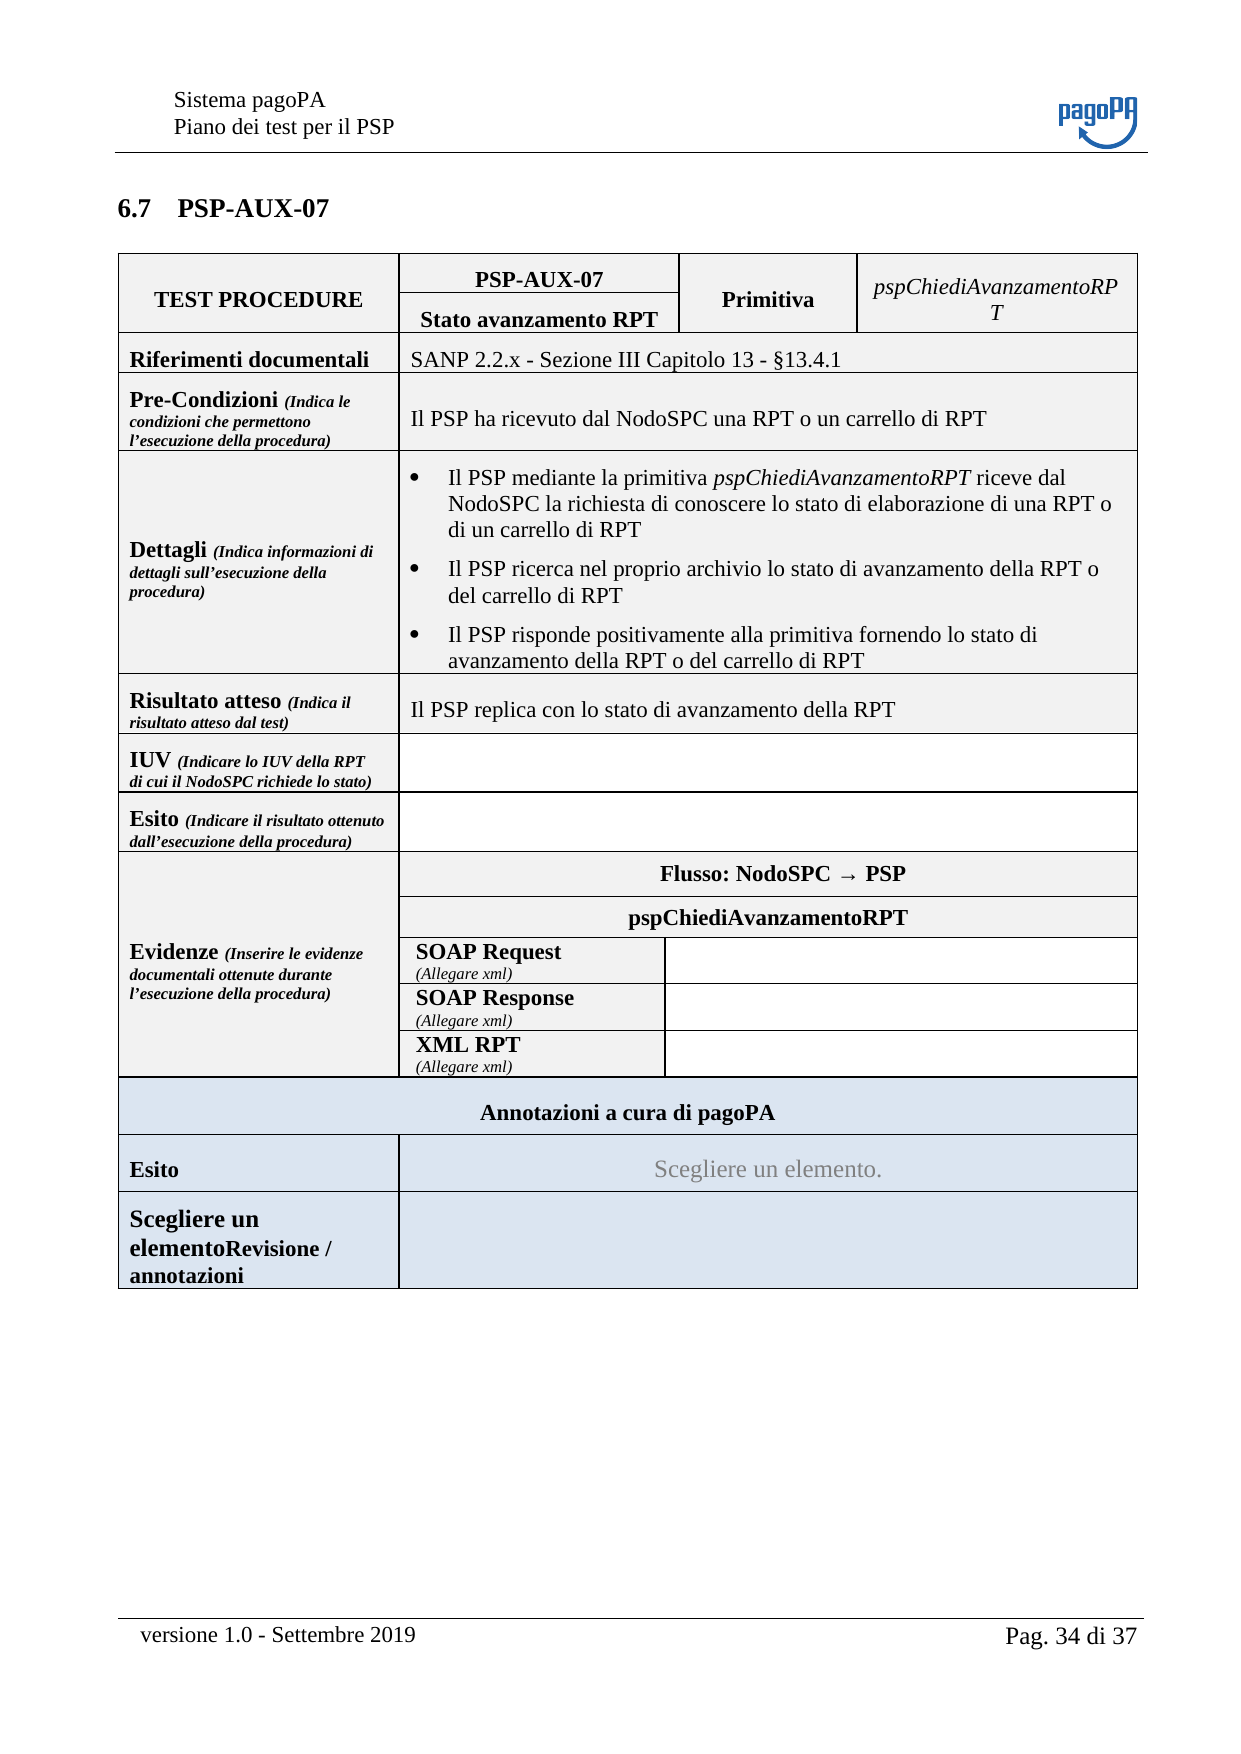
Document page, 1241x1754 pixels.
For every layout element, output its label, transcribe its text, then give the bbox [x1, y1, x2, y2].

table_cell Revisione / annotazioni [119, 1192, 398, 1288]
table_cell Riferimenti documentali [119, 333, 398, 372]
table_cell Stato avanzamento RPT [400, 293, 678, 332]
table_header pspChiediAvanzamentoRPT [858, 254, 1137, 332]
table_cell Esito [119, 1135, 398, 1191]
subtitle PSP-AUX-07 [117, 192, 1137, 223]
table_cell SOAP Response (Allegare xml) [400, 984, 664, 1030]
table_cell Il PSP ha ricevuto dal NodoSPC una RPT o un carrello di RPT [400, 373, 1137, 450]
table_cell [666, 1031, 1137, 1076]
table_cell Dettagli (Indica informazioni di dettagli sull’esecuzione della procedura) [119, 451, 398, 673]
table_cell pspChiediAvanzamentoRPT [400, 897, 1137, 937]
table_cell Evidenze (Inserire le evidenze documentali ottenute durante l’esecuzione della procedura) [119, 852, 398, 1076]
table_cell IUV (Indicare lo IUV della RPT di cui il NodoSPC richiede lo stato) [119, 734, 398, 791]
table_cell Il PSP replica con lo stato di avanzamento della RPT [400, 674, 1137, 732]
table_cell Pre-Condizioni (Indica le condizioni che permettono l’esecuzione della procedura) [119, 373, 398, 450]
table_cell Esito (Indicare il risultato ottenuto dall’esecuzione della procedura) [119, 793, 398, 851]
table_cell Il PSP mediante la primitiva pspChiediAvanzamentoRPT riceve dal NodoSPC la richiesta di conoscere lo stato di elaborazione di una RPT o di un carrello di RPT Il PSP ricerca nel proprio archivio lo stato di avanzamento della RPT o del carrello di RPT Il PSP risponde positivamente alla primitiva fornendo lo stato di avanzamento della RPT o del carrello di RPT [400, 451, 1137, 673]
table_cell Risultato atteso (Indica il risultato atteso dal test) [119, 674, 398, 732]
table_cell XML RPT (Allegare xml) [400, 1031, 664, 1076]
table_cell [400, 1192, 1137, 1288]
table_cell [666, 984, 1137, 1030]
table_cell Flusso: NodoSPC → PSP [400, 852, 1137, 896]
table_cell [666, 938, 1137, 983]
picture [1059, 73, 1138, 152]
table_cell Annotazioni a cura di pagoPA [119, 1078, 1137, 1134]
table_header Primitiva [680, 254, 856, 332]
table_cell [400, 793, 1137, 851]
table_header TEST PROCEDURE [119, 254, 398, 332]
table_cell SOAP Request (Allegare xml) [400, 938, 664, 983]
table_cell [400, 734, 1137, 791]
table_header PSP-AUX-07 [400, 254, 678, 292]
table_cell SANP 2.2.x - Sezione III Capitolo 13 - §13.4.1 [400, 333, 1137, 372]
